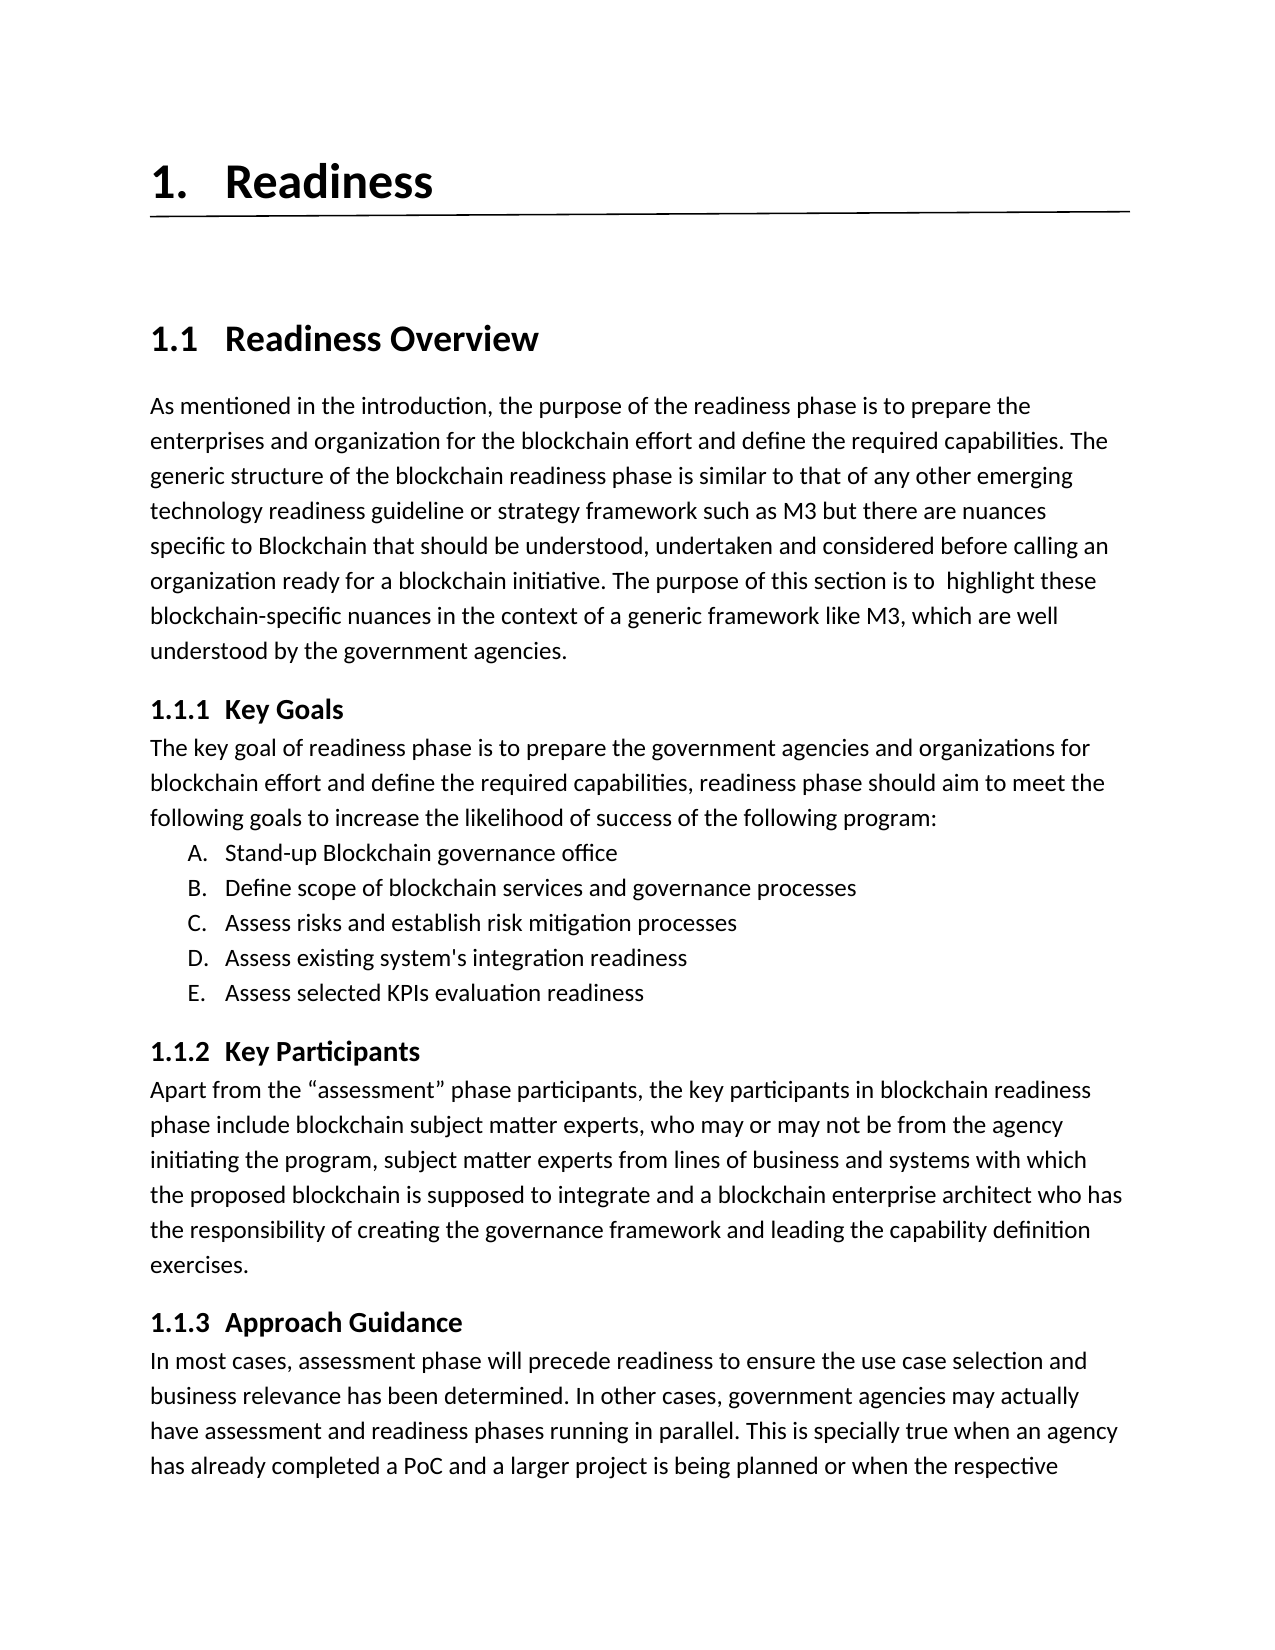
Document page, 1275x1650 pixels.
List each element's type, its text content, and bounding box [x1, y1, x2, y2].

subtitle Key Participants [150, 1033, 1125, 1068]
list Assess selected KPIs evaluation readiness [187, 977, 1125, 1007]
list Define scope of blockchain services and governance processes [187, 872, 1125, 902]
subtitle Readiness [150, 150, 1125, 211]
text As mentioned in the introduction, the purpose of the readiness phase is to prepare the enterprises and organization for the blockchain effort and define the required capabilities. The generic structure of the blockchain readiness phase is similar to that of any other emerging technology readiness guideline or strategy framework such as M3 but there are nuances specific to Blockchain that should be understood, undertaken and considered before calling an organization ready for a blockchain initiative. The purpose of this section is to highlight these blockchain-specific nuances in the context of a generic framework like M3, which are well understood by the government agencies. [150, 390, 1125, 666]
text The key goal of readiness phase is to prepare the government agencies and organizations for blockchain effort and define the required capabilities, readiness phase should aim to meet the following goals to increase the likelihood of success of the following program: [150, 732, 1125, 832]
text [150, 1346, 1125, 1481]
subtitle Approach Guidance [150, 1304, 1125, 1340]
subtitle Key Goals [150, 691, 1125, 727]
text Apart from the “assessment” phase participants, the key participants in blockchain readiness phase include blockchain subject matter experts, who may or may not be from the agency initiating the program, subject matter experts from lines of business and systems with which the proposed blockchain is supposed to integrate and a blockchain enterprise architect who has the responsibility of creating the governance framework and leading the capability definition exercises. [150, 1074, 1125, 1279]
list Assess existing system's integration readiness [187, 942, 1125, 972]
list Stand-up Blockchain governance office [187, 837, 1125, 867]
list Assess risks and establish risk mitigation processes [187, 907, 1125, 937]
subtitle Readiness Overview [150, 315, 1125, 361]
